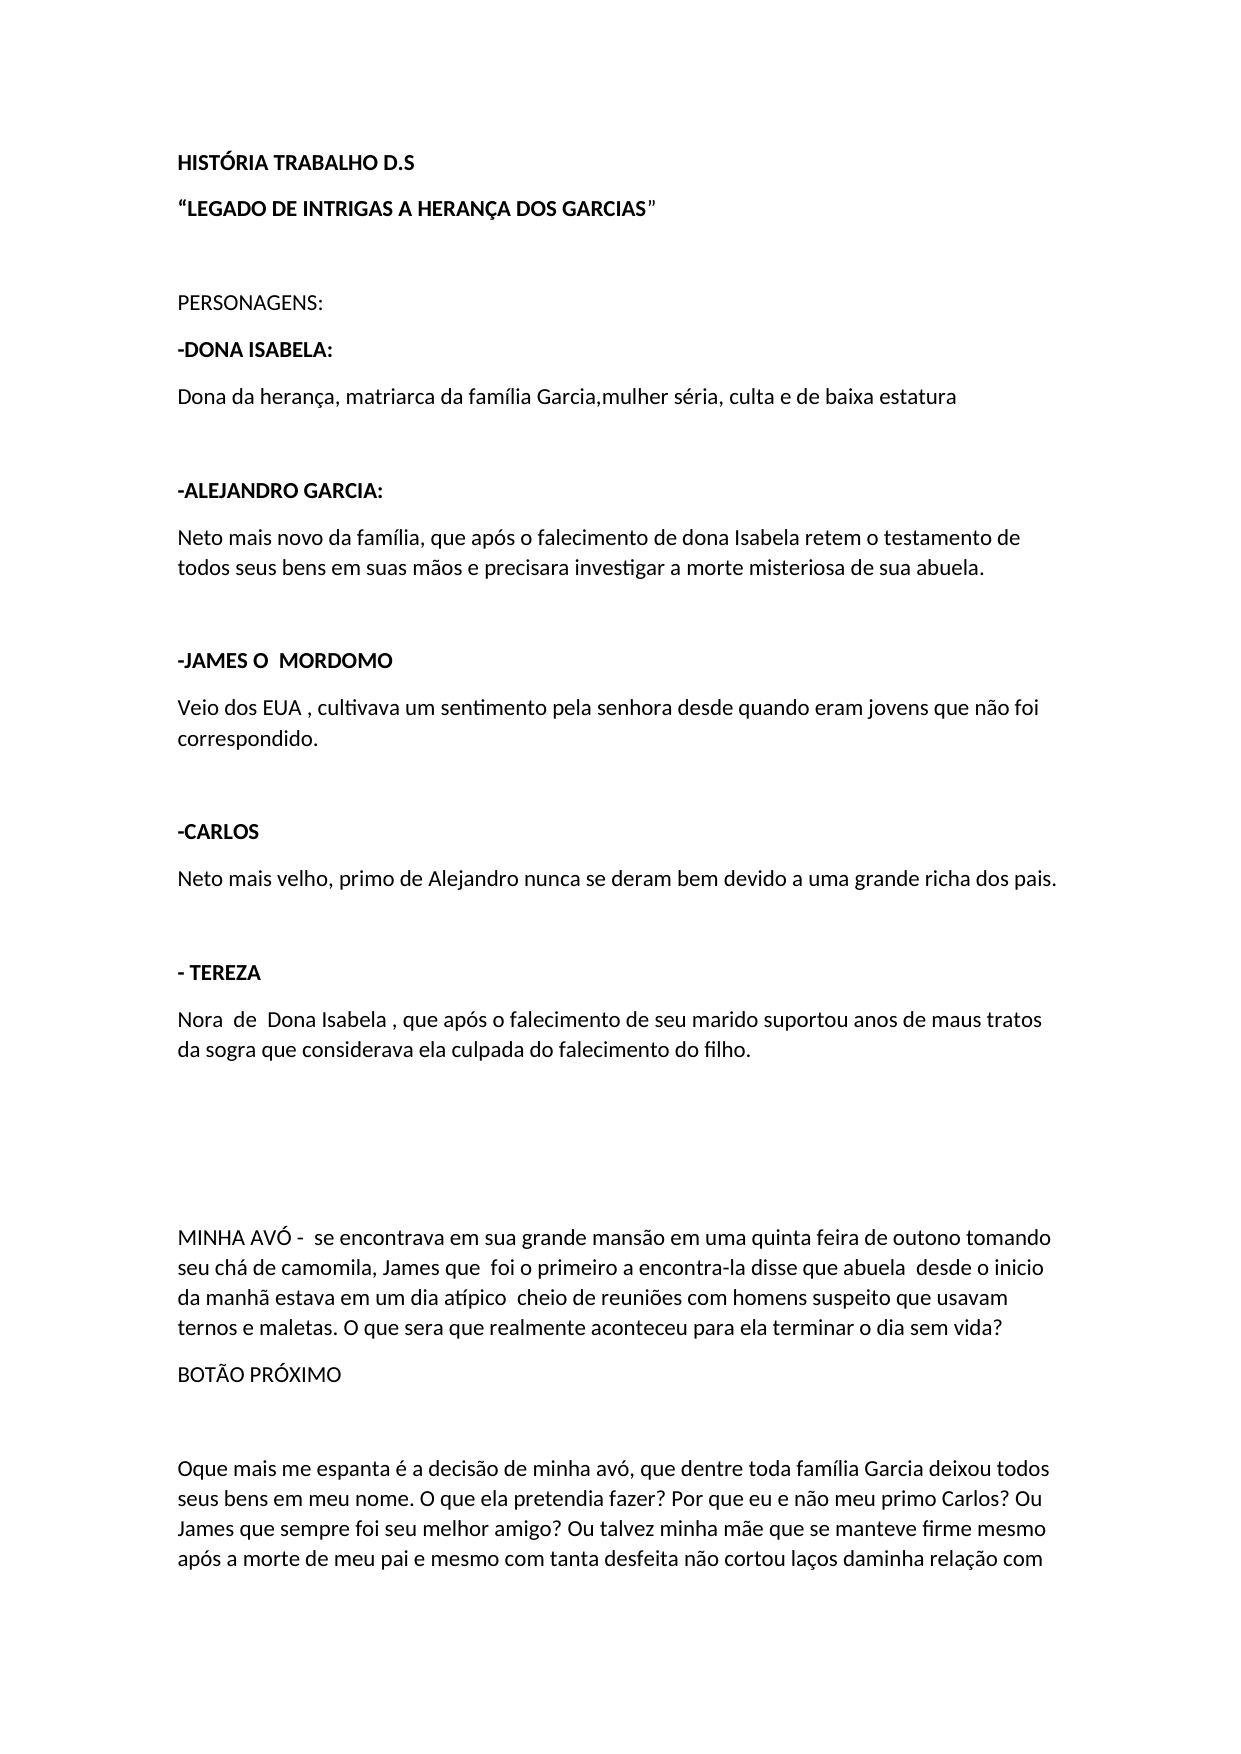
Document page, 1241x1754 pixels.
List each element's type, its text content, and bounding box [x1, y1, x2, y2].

text PERSONAGENS: [177, 288, 1063, 316]
text BOTÃO PRÓXIMO [177, 1360, 1063, 1388]
text - TEREZA [177, 958, 1063, 986]
text -CARLOS [177, 817, 1063, 845]
text Neto mais novo da família, que após o falecimento de dona Isabela retem o testamento de todos seus bens em suas mãos e precisara investigar a morte misteriosa de sua abuela. [177, 523, 1063, 581]
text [177, 1454, 1063, 1572]
text HISTÓRIA TRABALHO D.S [177, 148, 1063, 176]
text Neto mais velho, primo de Alejandro nunca se deram bem devido a uma grande richa dos pais. [177, 864, 1063, 892]
text “LEGADO DE INTRIGAS A HERANÇA DOS GARCIAS” [177, 194, 1063, 222]
text -DONA ISABELA: [177, 335, 1063, 363]
text Nora de Dona Isabela , que após o falecimento de seu marido suportou anos de maus tratos da sogra que considerava ela culpada do falecimento do filho. [177, 1005, 1063, 1063]
text -JAMES O MORDOMO [177, 647, 1063, 674]
text Veio dos EUA , cultivava um sentimento pela senhora desde quando eram jovens que não foi correspondido. [177, 693, 1063, 752]
text MINHA AVÓ - se encontrava em sua grande mansão em uma quinta feira de outono tomando seu chá de camomila, James que foi o primeiro a encontra-la disse que abuela desde o inicio da manhã estava em um dia atípico cheio de reuniões com homens suspeito que usavam ternos e maletas. O que sera que realmente aconteceu para ela terminar o dia sem vida? [177, 1223, 1063, 1341]
text -ALEJANDRO GARCIA: [177, 476, 1063, 504]
text Dona da herança, matriarca da família Garcia,mulher séria, culta e de baixa estatura [177, 382, 1063, 410]
